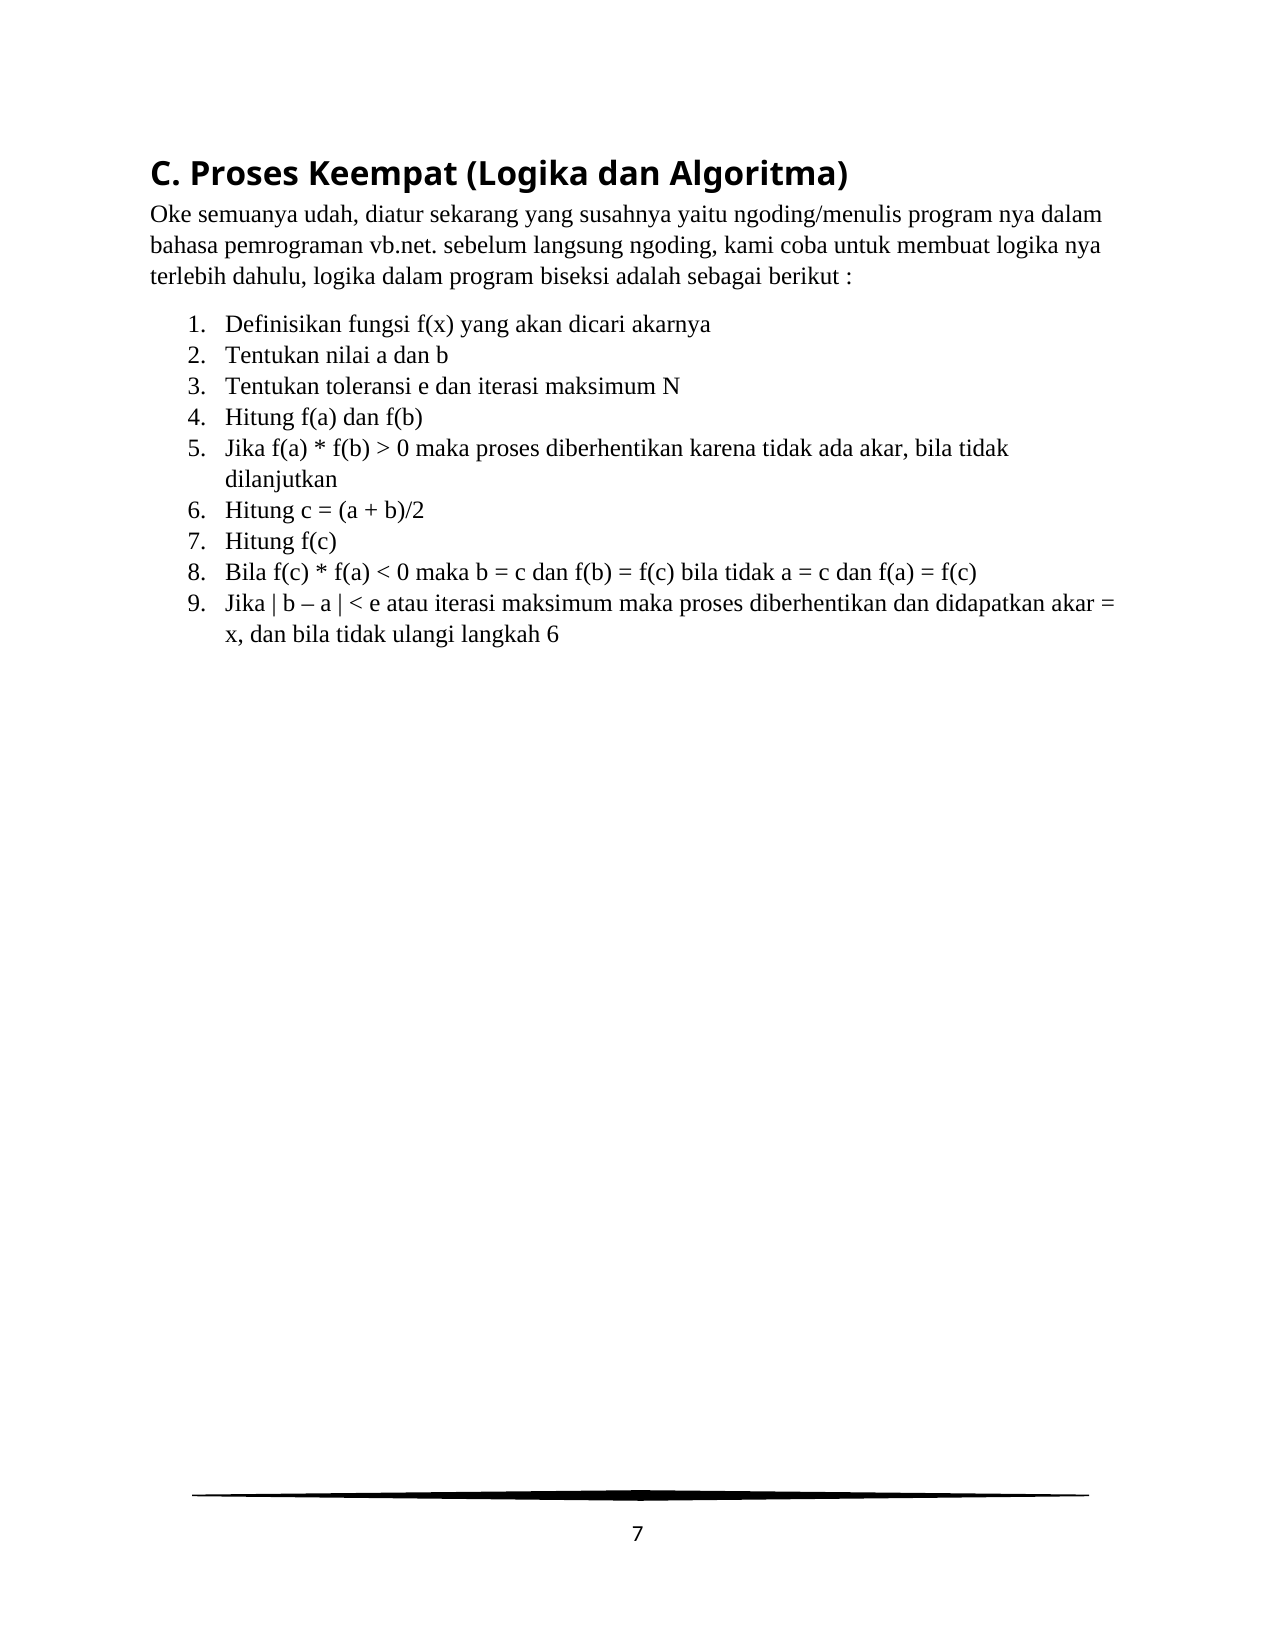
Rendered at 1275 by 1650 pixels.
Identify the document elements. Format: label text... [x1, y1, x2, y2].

list Definisikan fungsi f(x) yang akan dicari akarnya [187, 309, 1125, 337]
list Jika f(a) * f(b) > 0 maka proses diberhentikan karena tidak ada akar, bila tidak dilanjutkan [187, 433, 1125, 493]
subtitle C. Proses Keempat (Logika dan Algoritma) [150, 150, 1125, 195]
text Oke semuanya udah, diatur sekarang yang susahnya yaitu ngoding/menulis program nya dalam bahasa pemrograman vb.net. sebelum langsung ngoding, kami coba untuk membuat logika nya terlebih dahulu, logika dalam program biseksi adalah sebagai berikut : [150, 199, 1125, 290]
list Tentukan nilai a dan b [187, 340, 1125, 368]
list Tentukan toleransi e dan iterasi maksimum N [187, 371, 1125, 399]
list Hitung f(a) dan f(b) [187, 402, 1125, 431]
list Hitung f(c) [187, 526, 1125, 555]
list Jika | b – a | < e atau iterasi maksimum maka proses diberhentikan dan didapatkan akar = x, dan bila tidak ulangi langkah 6 [187, 588, 1125, 648]
list Bila f(c) * f(a) < 0 maka b = c dan f(b) = f(c) bila tidak a = c dan f(a) = f(c) [187, 557, 1125, 586]
list Hitung c = (a + b)/2 [187, 495, 1125, 524]
